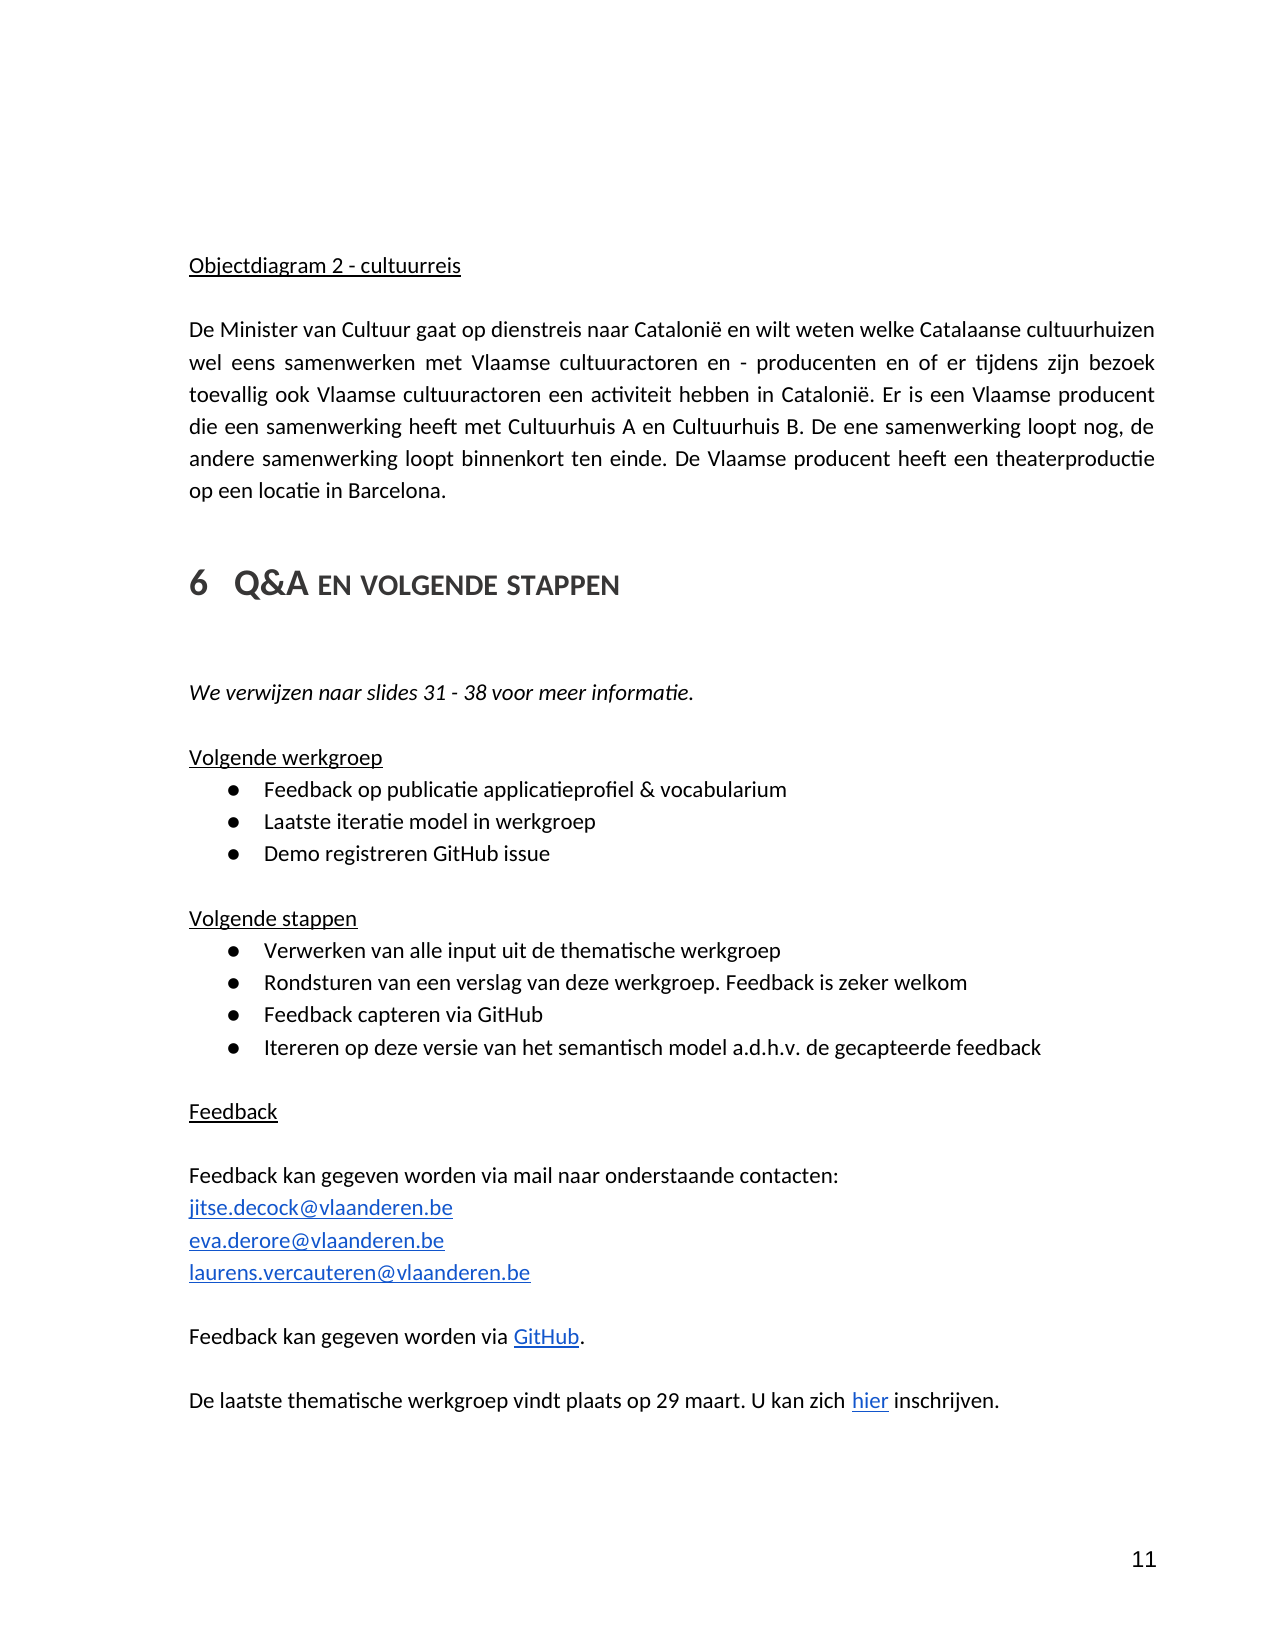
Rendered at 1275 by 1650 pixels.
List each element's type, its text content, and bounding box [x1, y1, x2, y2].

list Feedback capteren via GitHub [226, 1000, 1157, 1028]
text De Minister van Cultuur gaat op dienstreis naar Catalonië en wilt weten welke Catalaanse cultuurhuizen wel eens samenwerken met Vlaamse cultuuractoren en - producenten en of er tijdens zijn bezoek toevallig ook Vlaamse cultuuractoren een activiteit hebben in Catalonië. Er is een Vlaamse producent die een samenwerking heeft met Cultuurhuis A en Cultuurhuis B. De ene samenwerking loopt nog, de andere samenwerking loopt binnenkort ten einde. De Vlaamse producent heeft een theaterproductie op een locatie in Barcelona. [189, 315, 1157, 504]
text Volgende werkgroep [189, 743, 1157, 771]
list Laatste iteratie model in werkgroep [226, 807, 1157, 835]
text laurens.vercauteren@vlaanderen.be [189, 1258, 1157, 1286]
list Rondsturen van een verslag van deze werkgroep. Feedback is zeker welkom [226, 968, 1157, 996]
list Verwerken van alle input uit de thematische werkgroep [226, 936, 1157, 964]
subtitle Q&A en volgende stappen [189, 558, 1157, 604]
list Feedback op publicatie applicatieprofiel & vocabularium [226, 775, 1157, 803]
text We verwijzen naar slides 31 - 38 voor meer informatie. [189, 678, 1157, 707]
list Demo registreren GitHub issue [226, 839, 1157, 867]
text Objectdiagram 2 - cultuurreis [189, 251, 1157, 279]
list Itereren op deze versie van het semantisch model a.d.h.v. de gecapteerde feedback [226, 1033, 1157, 1061]
text Feedback kan gegeven worden via mail naar onderstaande contacten: [189, 1161, 1157, 1189]
text Feedback [189, 1097, 1157, 1125]
text Volgende stappen [189, 904, 1157, 932]
text eva.derore@vlaanderen.be [189, 1226, 1157, 1254]
text De laatste thematische werkgroep vindt plaats op 29 maart. U kan zich hier inschrijven. [189, 1387, 1157, 1415]
text Feedback kan gegeven worden via GitHub. [189, 1322, 1157, 1350]
text jitse.decock@vlaanderen.be [189, 1193, 1157, 1222]
